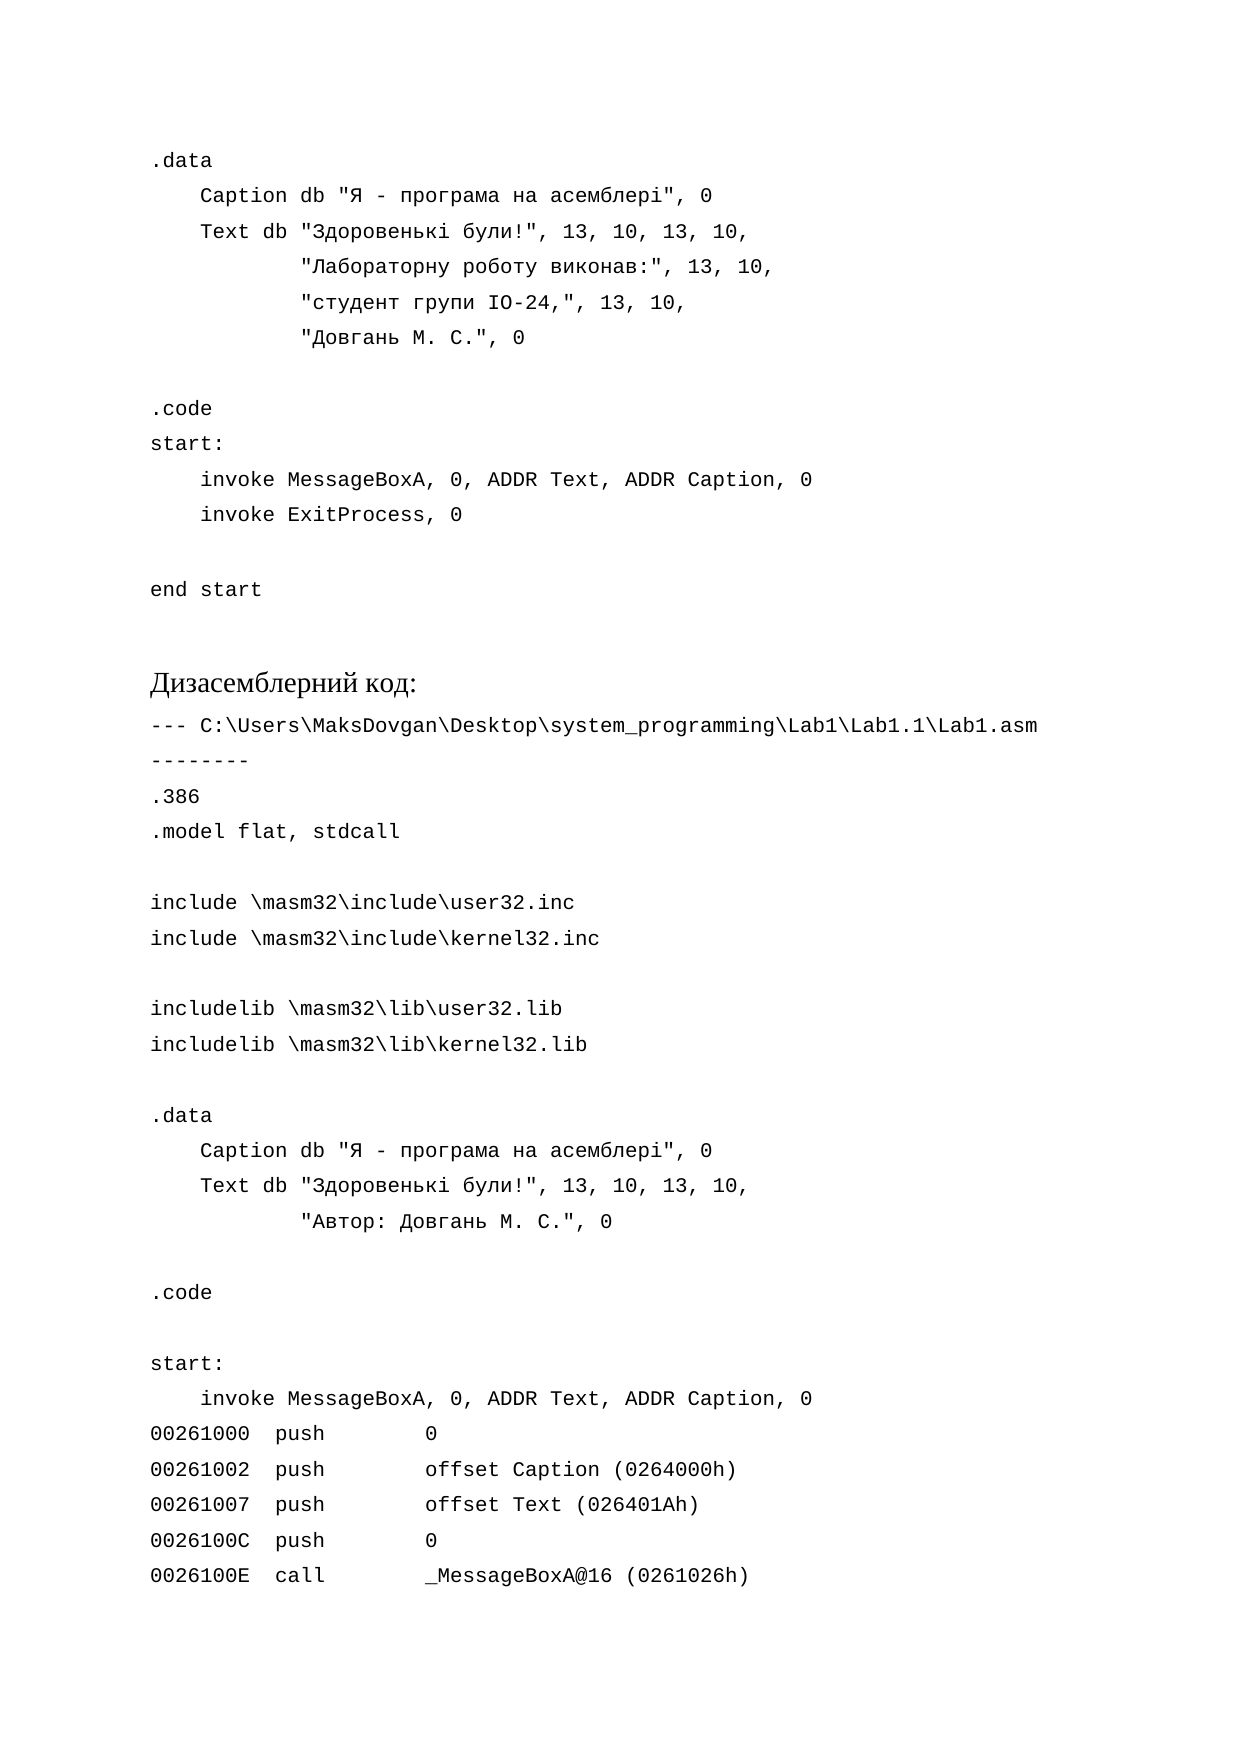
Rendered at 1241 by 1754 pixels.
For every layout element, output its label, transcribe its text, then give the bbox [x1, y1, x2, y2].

text "Довгань М. С.", 0 [150, 327, 1090, 351]
text start: [150, 433, 1090, 457]
text includelib \masm32\lib\kernel32.lib [150, 1034, 1090, 1057]
text Text db "Здоровенькі були!", 13, 10, 13, 10, [150, 1176, 1090, 1199]
text .data [150, 1105, 1090, 1128]
text .386 [150, 786, 1090, 809]
text invoke ExitProcess, 0 [150, 504, 1090, 528]
text "студент групи ІО-24,", 13, 10, [150, 292, 1090, 315]
text start: [150, 1353, 1090, 1376]
text 0026100E call _MessageBoxA@16 (0261026h) [150, 1565, 1090, 1589]
text .code [150, 398, 1090, 422]
text "Лабораторну роботу виконав:", 13, 10, [150, 256, 1090, 280]
text 00261002 push offset Caption (0264000h) [150, 1459, 1090, 1482]
text 00261007 push offset Text (026401Ah) [150, 1494, 1090, 1518]
text includelib \masm32\lib\user32.lib [150, 998, 1090, 1022]
text Text db "Здоровенькі були!", 13, 10, 13, 10, [150, 221, 1090, 244]
text invoke MessageBoxA, 0, ADDR Text, ADDR Caption, 0 [150, 469, 1090, 492]
text include \masm32\include\kernel32.inc [150, 928, 1090, 951]
text invoke MessageBoxA, 0, ADDR Text, ADDR Caption, 0 [150, 1388, 1090, 1412]
text Caption db "Я - програма на асемблері", 0 [150, 1140, 1090, 1164]
text include \masm32\include\user32.inc [150, 892, 1090, 916]
text Caption db "Я - програма на асемблері", 0 [150, 185, 1090, 209]
text "Автор: Довгань М. С.", 0 [150, 1211, 1090, 1234]
text 00261000 push 0 [150, 1423, 1090, 1447]
text end start [150, 579, 1090, 603]
text .model flat, stdcall [150, 821, 1090, 845]
text Дизасемблерний код: [150, 665, 1090, 698]
text .code [150, 1282, 1090, 1305]
text 0026100C push 0 [150, 1530, 1090, 1553]
text .data [150, 150, 1090, 174]
text --- C:\Users\MaksDovgan\Desktop\system_programming\Lab1\Lab1.1\Lab1.asm -------- [150, 715, 1090, 774]
